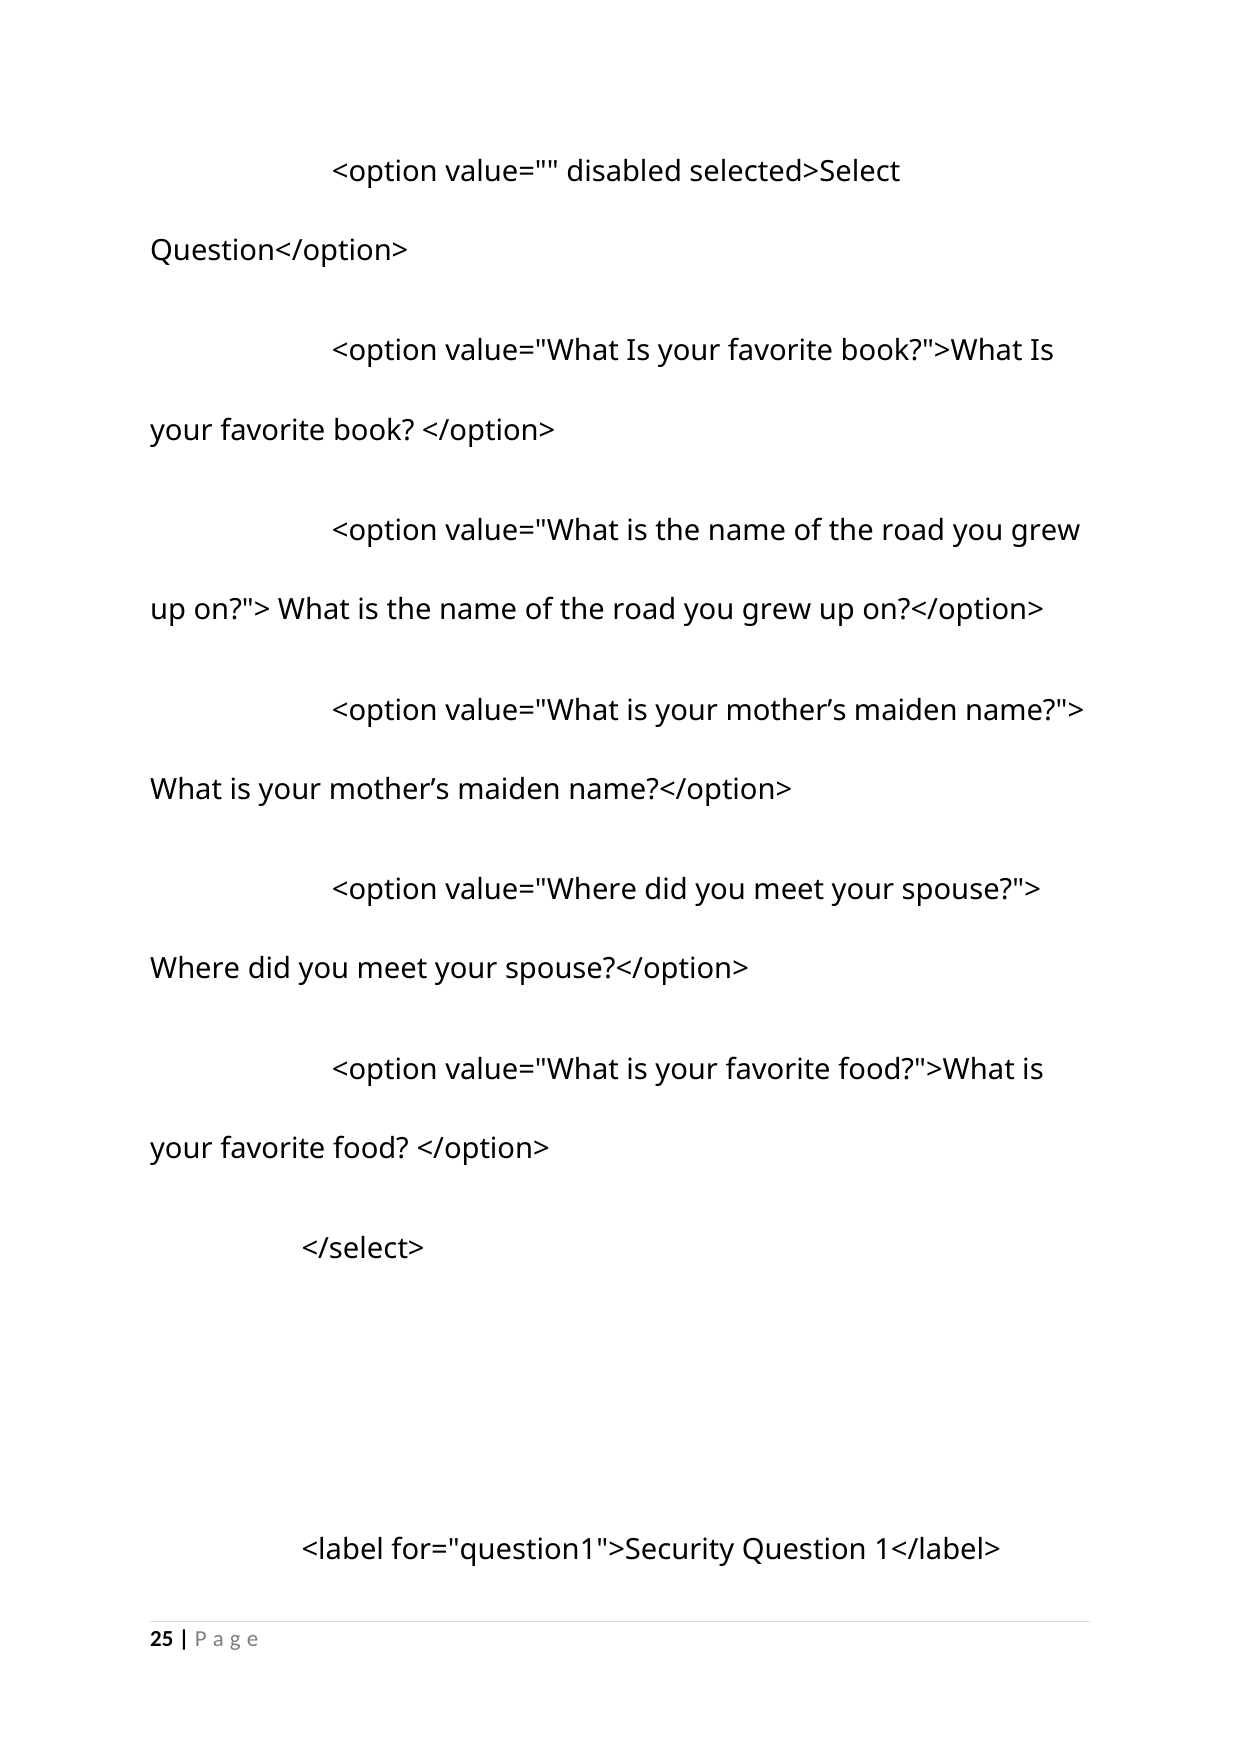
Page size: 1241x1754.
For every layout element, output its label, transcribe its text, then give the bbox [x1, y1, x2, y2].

text <option value="What is your favorite food?">What is your favorite food? </option> [150, 1048, 1090, 1167]
text <option value="What is your mother’s maiden name?"> What is your mother’s maiden name?</option> [150, 689, 1090, 808]
text <option value="What is the name of the road you grew up on?"> What is the name of the road you grew up on?</option> [150, 509, 1090, 628]
text <option value="Where did you meet your spouse?"> Where did you meet your spouse?</option> [150, 868, 1090, 987]
text <label for="question1">Security Question 1</label> [150, 1528, 1090, 1568]
text </select> [150, 1227, 1090, 1267]
text <option value="" disabled selected>Select Question</option> [150, 150, 1090, 269]
text <option value="What Is your favorite book?">What Is your favorite book? </option> [150, 329, 1090, 449]
